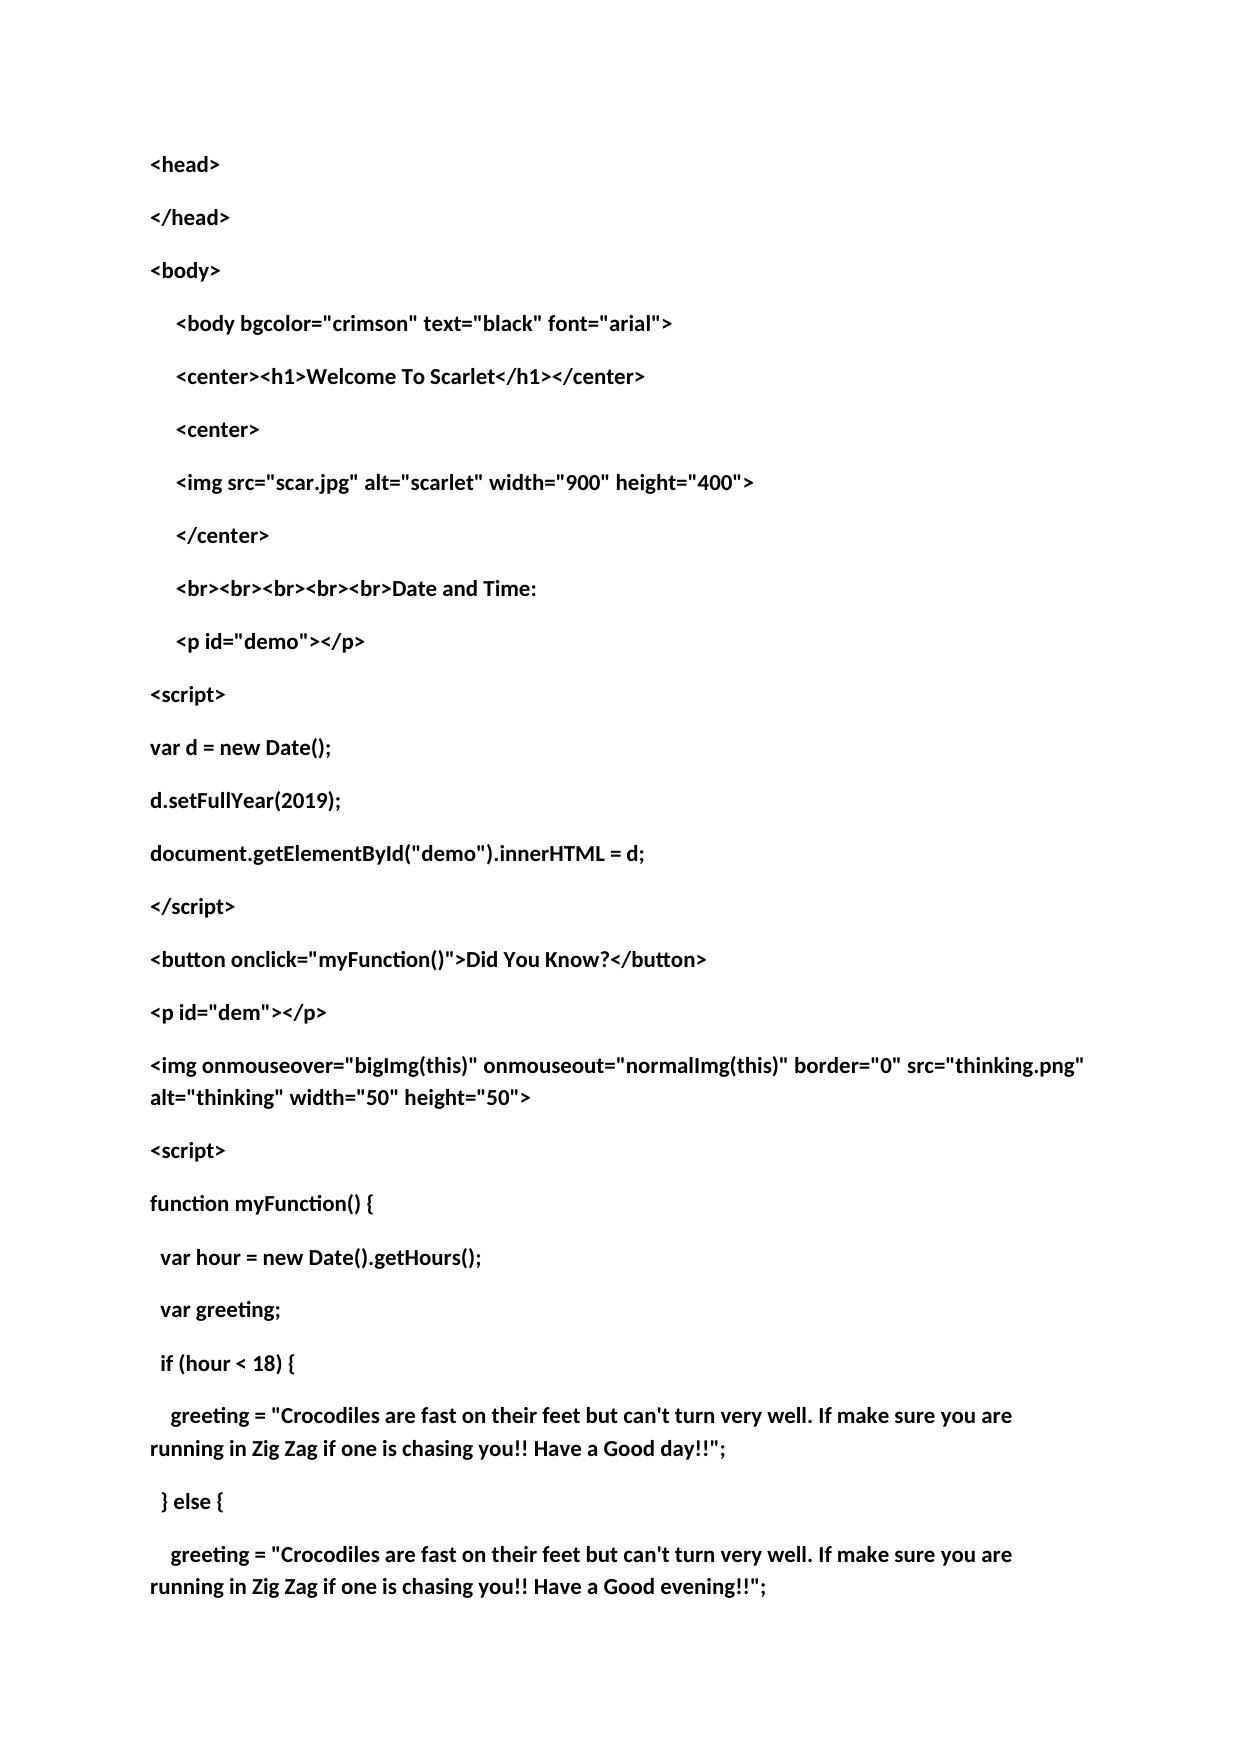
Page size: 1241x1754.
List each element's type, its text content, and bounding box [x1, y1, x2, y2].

text <br><br><br><br><br>Date and Time: [150, 574, 1090, 602]
text <p id="demo"></p> [150, 627, 1090, 655]
text <body> [150, 256, 1090, 284]
text </center> [150, 521, 1090, 549]
text function myFunction() { [150, 1189, 1090, 1218]
text var greeting; [150, 1296, 1090, 1324]
text greeting = "Crocodiles are fast on their feet but can't turn very well. If make sure you are running in Zig Zag if one is chasing you!! Have a Good evening!!"; [150, 1540, 1090, 1600]
text var hour = new Date().getHours(); [150, 1243, 1090, 1271]
text } else { [150, 1487, 1090, 1515]
text greeting = "Crocodiles are fast on their feet but can't turn very well. If make sure you are running in Zig Zag if one is chasing you!! Have a Good day!!"; [150, 1402, 1090, 1462]
text if (hour < 18) { [150, 1349, 1090, 1377]
text <body bgcolor="crimson" text="black" font="arial"> [150, 309, 1090, 337]
text <script> [150, 1137, 1090, 1164]
text <script> [150, 680, 1090, 708]
text <img onmouseover="bigImg(this)" onmouseout="normalImg(this)" border="0" src="thinking.png" alt="thinking" width="50" height="50"> [150, 1051, 1090, 1112]
text <center> [150, 415, 1090, 443]
text <center><h1>Welcome To Scarlet</h1></center> [150, 362, 1090, 390]
text document.getElementById("demo").innerHTML = d; [150, 839, 1090, 867]
text d.setFullYear(2019); [150, 786, 1090, 814]
text </head> [150, 203, 1090, 231]
text <img src="scar.jpg" alt="scarlet" width="900" height="400"> [150, 468, 1090, 496]
text </script> [150, 892, 1090, 920]
text <head> [150, 150, 1090, 178]
text var d = new Date(); [150, 733, 1090, 761]
text <p id="dem"></p> [150, 998, 1090, 1026]
text <button onclick="myFunction()">Did You Know?</button> [150, 945, 1090, 973]
